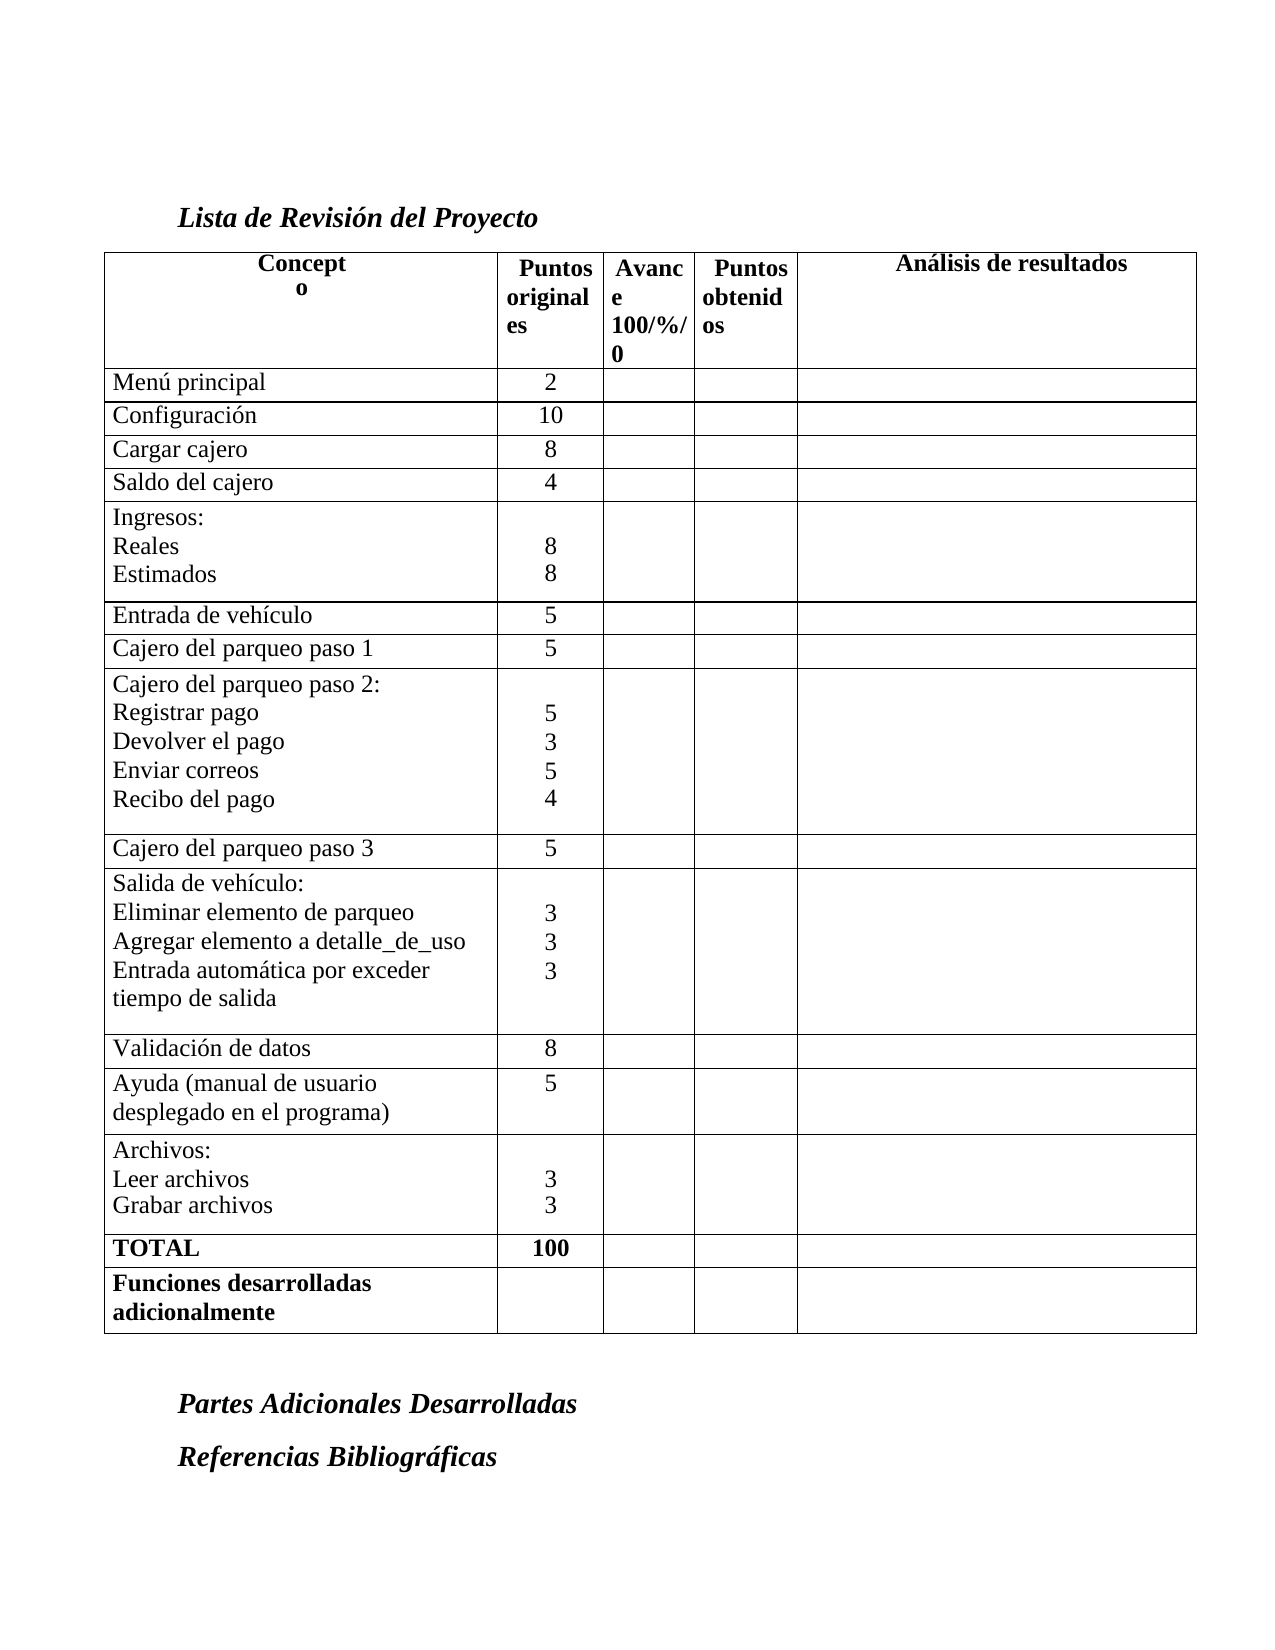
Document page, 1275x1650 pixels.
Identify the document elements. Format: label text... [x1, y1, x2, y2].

table_cell [695, 1035, 797, 1068]
table_cell [695, 869, 797, 1034]
table_cell 5 [498, 635, 603, 668]
table_header Avance 100/%/0 [604, 253, 694, 368]
table_cell 100 [498, 1235, 603, 1267]
table_cell [604, 369, 694, 401]
table_cell TOTAL [105, 1235, 497, 1267]
table_cell [798, 469, 1196, 501]
table_cell 5 3 5 4 [498, 669, 603, 834]
table_header Análisis de resultados [798, 253, 1196, 368]
table_cell [798, 1235, 1196, 1267]
table_cell 5 [498, 603, 603, 634]
table_cell [695, 369, 797, 401]
table_cell [604, 436, 694, 468]
table_cell Cajero del parqueo paso 3 [105, 835, 497, 867]
table_cell Menú principal [105, 369, 497, 401]
text Referencias Bibliográficas [177, 1439, 1098, 1472]
table_cell [695, 469, 797, 501]
table_cell 10 [498, 403, 603, 434]
table_header Puntos originales [498, 253, 603, 368]
table_cell Entrada de vehículo [105, 603, 497, 634]
table_cell [695, 603, 797, 634]
text Partes Adicionales Desarrolladas [177, 1386, 1098, 1420]
table_cell Ingresos: Reales Estimados [105, 502, 497, 601]
table_cell 4 [498, 469, 603, 501]
table_cell [798, 835, 1196, 867]
table_cell Validación de datos [105, 1035, 497, 1068]
table_cell [604, 1069, 694, 1134]
table_cell [604, 403, 694, 434]
table_cell [604, 635, 694, 668]
table_cell Cajero del parqueo paso 2: Registrar pago Devolver el pago Enviar correos Recibo del pago [105, 669, 497, 834]
table_cell [604, 603, 694, 634]
table_cell Configuración [105, 403, 497, 434]
table_cell 5 [498, 835, 603, 867]
table_cell [695, 436, 797, 468]
table_cell Cajero del parqueo paso 1 [105, 635, 497, 668]
table_cell [798, 1069, 1196, 1134]
table_cell 8 [498, 436, 603, 468]
table_cell Saldo del cajero [105, 469, 497, 501]
table_cell [695, 1135, 797, 1234]
table_cell Archivos: Leer archivos Grabar archivos [105, 1135, 497, 1234]
table_cell [604, 1268, 694, 1333]
table_cell [604, 1035, 694, 1068]
table_cell [695, 1268, 797, 1333]
table_cell 8 8 [498, 502, 603, 601]
table_cell [798, 1268, 1196, 1333]
table_cell [798, 869, 1196, 1034]
table_cell [604, 1235, 694, 1267]
table_cell [798, 1035, 1196, 1068]
table_header Puntos obtenidos [695, 253, 797, 368]
table_cell 2 [498, 369, 603, 401]
table_cell 5 [498, 1069, 603, 1134]
table_cell [798, 436, 1196, 468]
table_cell 8 [498, 1035, 603, 1068]
table_cell [798, 369, 1196, 401]
table_cell [604, 502, 694, 601]
table_cell Salida de vehículo: Eliminar elemento de parqueo Agregar elemento a detalle_de_uso Entrada automática por exceder tiempo de salida [105, 869, 497, 1034]
table_cell [604, 1135, 694, 1234]
table_cell [604, 669, 694, 834]
text Lista de Revisión del Proyecto [177, 200, 1098, 233]
table_cell [798, 502, 1196, 601]
table_cell [695, 1235, 797, 1267]
table_header Concepto [105, 253, 497, 368]
table_cell [695, 502, 797, 601]
table_cell [798, 669, 1196, 834]
table_cell [604, 869, 694, 1034]
table_cell [798, 1135, 1196, 1234]
table_cell Cargar cajero [105, 436, 497, 468]
table_cell [498, 1268, 603, 1333]
table_cell [695, 835, 797, 867]
table_cell Ayuda (manual de usuario desplegado en el programa) [105, 1069, 497, 1134]
table_cell [798, 603, 1196, 634]
table_cell [695, 1069, 797, 1134]
table_cell [798, 635, 1196, 668]
table_cell [798, 403, 1196, 434]
table_cell 3 3 3 [498, 869, 603, 1034]
table_cell [604, 835, 694, 867]
table_cell 3 3 [498, 1135, 603, 1234]
table_cell Funciones desarrolladas adicionalmente [105, 1268, 497, 1333]
table_cell [695, 669, 797, 834]
table_cell [604, 469, 694, 501]
table_cell [695, 635, 797, 668]
table_cell [695, 403, 797, 434]
